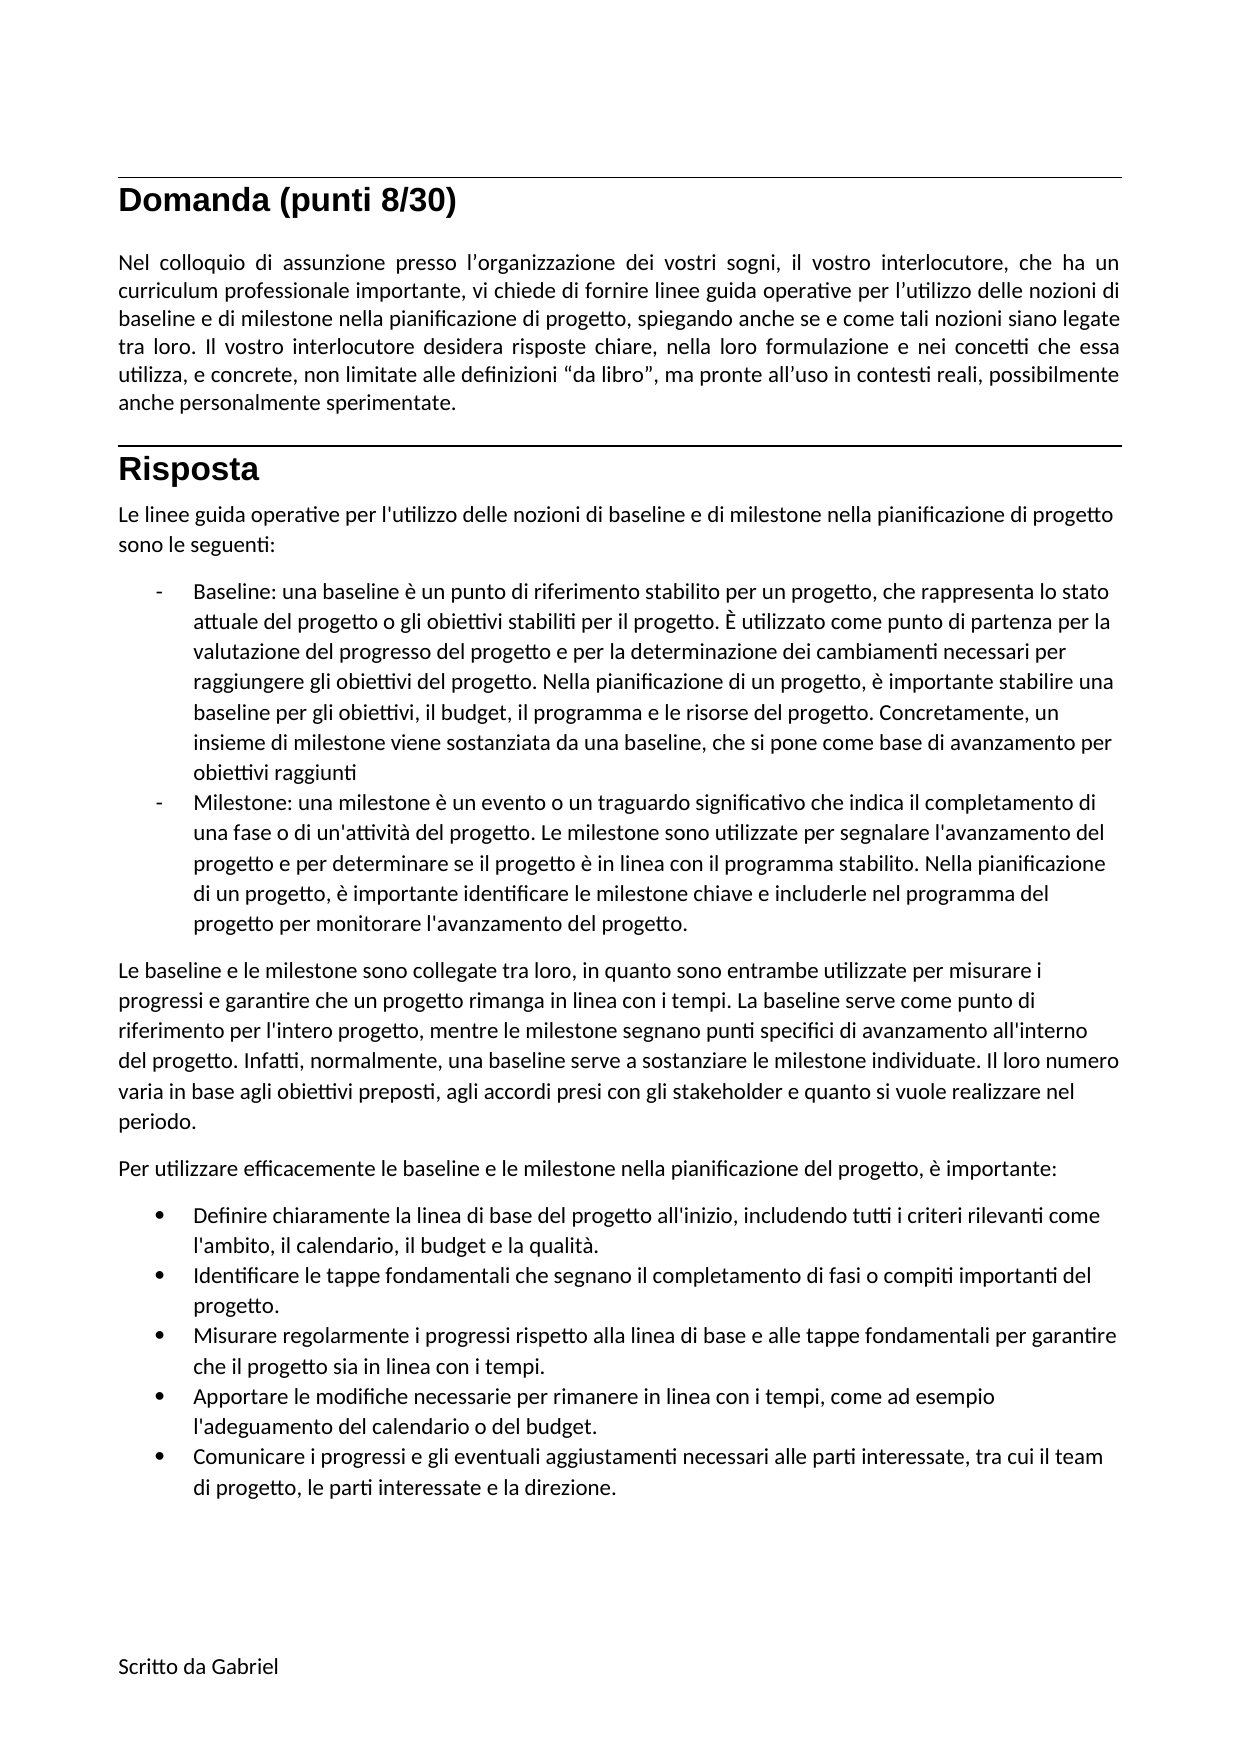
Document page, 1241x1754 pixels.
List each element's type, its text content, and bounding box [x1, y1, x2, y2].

text Nel colloquio di assunzione presso l’organizzazione dei vostri sogni, il vostro interlocutore, che ha un curriculum professionale importante, vi chiede di fornire linee guida operative per l’utilizzo delle nozioni di baseline e di milestone nella pianificazione di progetto, spiegando anche se e come tali nozioni siano legate tra loro. Il vostro interlocutore desidera risposte chiare, nella loro formulazione e nei concetti che essa utilizza, e concrete, non limitate alle definizioni “da libro”, ma pronte all’uso in contesti reali, possibilmente anche personalmente sperimentate. [118, 248, 1122, 416]
subtitle Domanda (punti 8/30) [118, 178, 1122, 219]
subtitle Risposta [118, 447, 1122, 487]
list Milestone: una milestone è un evento o un traguardo significativo che indica il completamento di una fase o di un'attività del progetto. Le milestone sono utilizzate per segnalare l'avanzamento del progetto e per determinare se il progetto è in linea con il programma stabilito. Nella pianificazione di un progetto, è importante identificare le milestone chiave e includerle nel programma del progetto per monitorare l'avanzamento del progetto. [156, 788, 1122, 937]
list Apportare le modifiche necessarie per rimanere in linea con i tempi, come ad esempio l'adeguamento del calendario o del budget. [156, 1382, 1122, 1440]
text Per utilizzare efficacemente le baseline e le milestone nella pianificazione del progetto, è importante: [118, 1154, 1122, 1182]
text Le linee guida operative per l'utilizzo delle nozioni di baseline e di milestone nella pianificazione di progetto sono le seguenti: [118, 500, 1122, 558]
text Le baseline e le milestone sono collegate tra loro, in quanto sono entrambe utilizzate per misurare i progressi e garantire che un progetto rimanga in linea con i tempi. La baseline serve come punto di riferimento per l'intero progetto, mentre le milestone segnano punti specifici di avanzamento all'interno del progetto. Infatti, normalmente, una baseline serve a sostanziare le milestone individuate. Il loro numero varia in base agli obiettivi preposti, agli accordi presi con gli stakeholder e quanto si vuole realizzare nel periodo. [118, 956, 1122, 1135]
list Comunicare i progressi e gli eventuali aggiustamenti necessari alle parti interessate, tra cui il team di progetto, le parti interessate e la direzione. [156, 1442, 1122, 1501]
list Misurare regolarmente i progressi rispetto alla linea di base e alle tappe fondamentali per garantire che il progetto sia in linea con i tempi. [156, 1322, 1122, 1380]
list Baseline: una baseline è un punto di riferimento stabilito per un progetto, che rappresenta lo stato attuale del progetto o gli obiettivi stabiliti per il progetto. È utilizzato come punto di partenza per la valutazione del progresso del progetto e per la determinazione dei cambiamenti necessari per raggiungere gli obiettivi del progetto. Nella pianificazione di un progetto, è importante stabilire una baseline per gli obiettivi, il budget, il programma e le risorse del progetto. Concretamente, un insieme di milestone viene sostanziata da una baseline, che si pone come base di avanzamento per obiettivi raggiunti [156, 577, 1122, 786]
list Definire chiaramente la linea di base del progetto all'inizio, includendo tutti i criteri rilevanti come l'ambito, il calendario, il budget e la qualità. [156, 1201, 1122, 1259]
list Identificare le tappe fondamentali che segnano il completamento di fasi o compiti importanti del progetto. [156, 1261, 1122, 1319]
